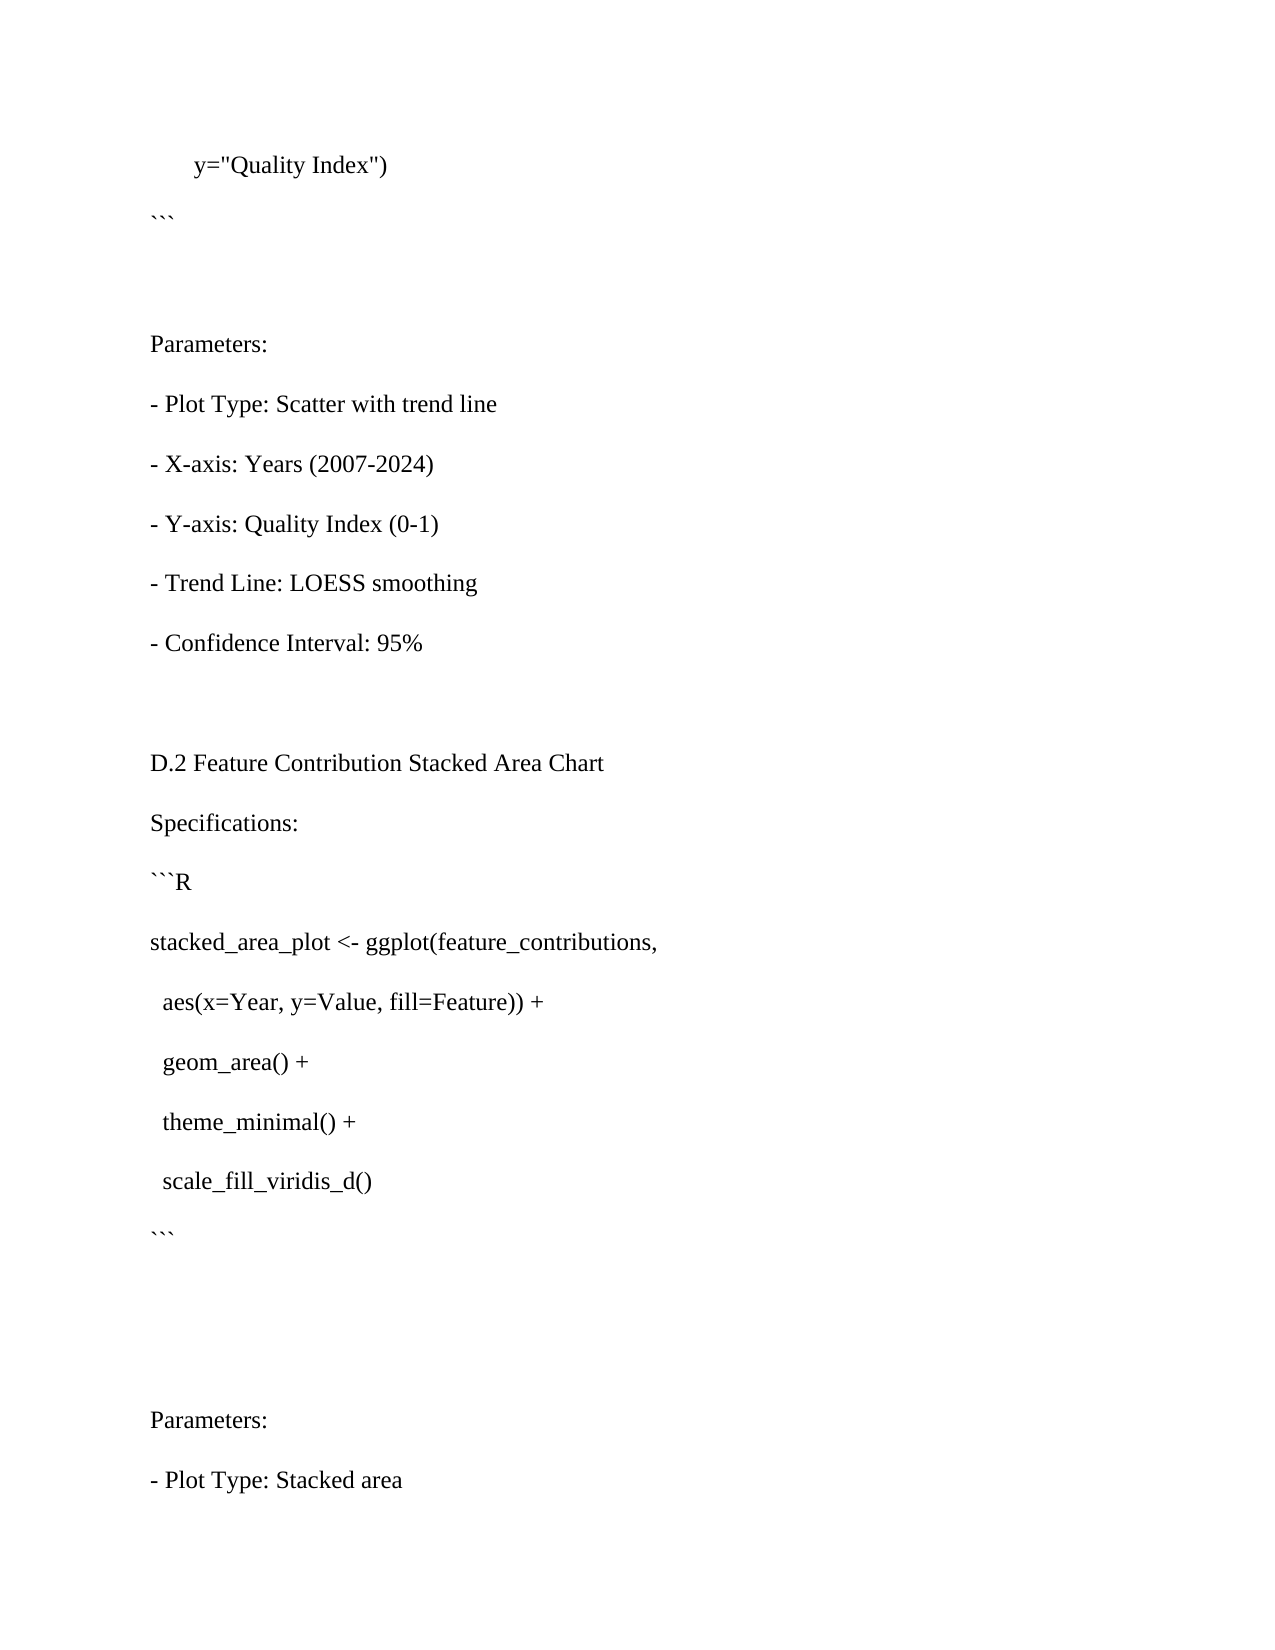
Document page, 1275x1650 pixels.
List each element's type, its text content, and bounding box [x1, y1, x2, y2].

text - Plot Type: Stacked area [150, 1465, 1125, 1494]
text theme_minimal() + [150, 1107, 1125, 1135]
text - Plot Type: Scatter with trend line [150, 389, 1125, 418]
text ```R [150, 867, 1125, 896]
text geom_area() + [150, 1047, 1125, 1076]
text stacked_area_plot <- ggplot(feature_contributions, [150, 927, 1125, 956]
text D.2 Feature Contribution Stacked Area Chart [150, 748, 1125, 777]
text Specifications: [150, 808, 1125, 836]
text aes(x=Year, y=Value, fill=Feature)) + [150, 987, 1125, 1016]
text - Trend Line: LOESS smoothing [150, 568, 1125, 597]
text - X-axis: Years (2007-2024) [150, 449, 1125, 478]
text Parameters: [150, 329, 1125, 358]
text y="Quality Index") [150, 150, 1125, 179]
text Parameters: [150, 1406, 1125, 1434]
text scale_fill_viridis_d() [150, 1166, 1125, 1195]
text - Y-axis: Quality Index (0-1) [150, 509, 1125, 537]
text ``` [150, 1226, 1125, 1255]
text - Confidence Interval: 95% [150, 628, 1125, 657]
text ``` [150, 210, 1125, 238]
